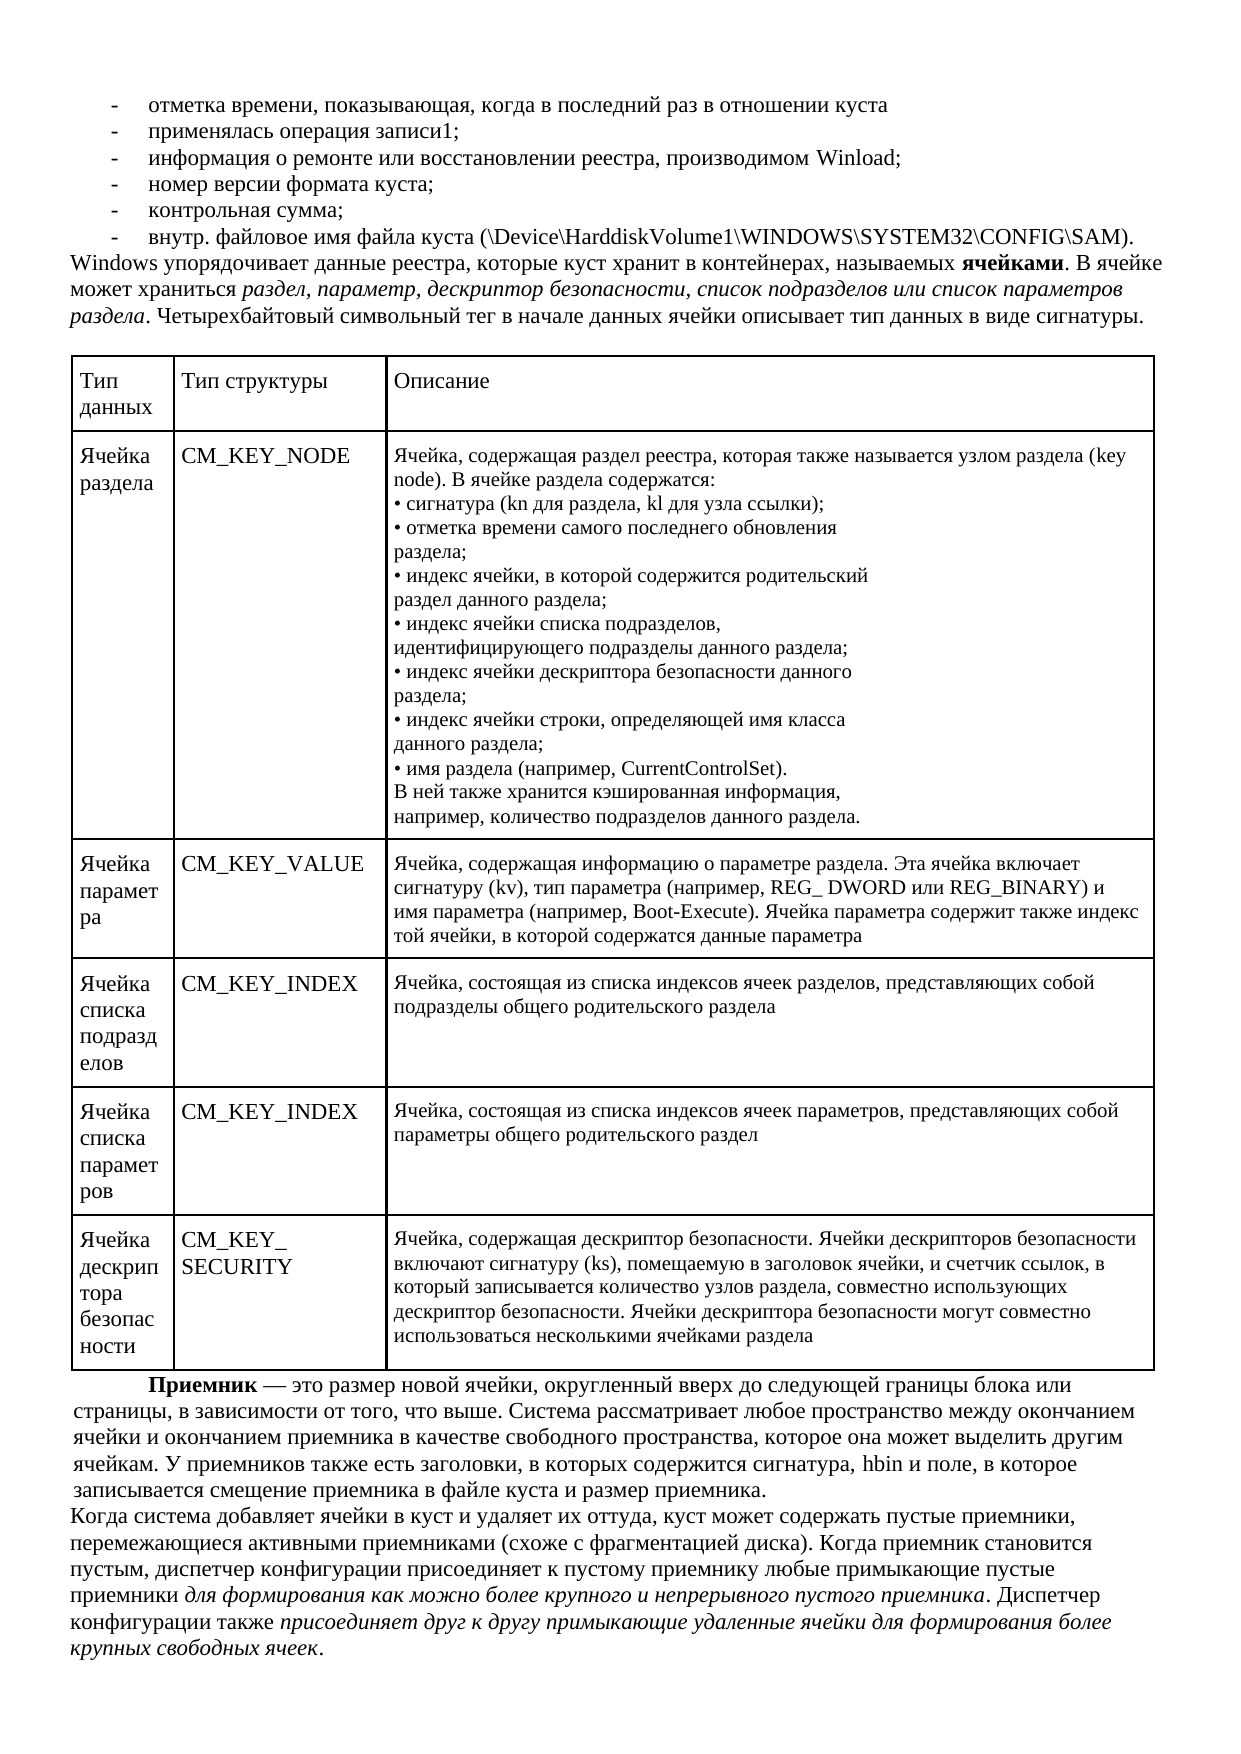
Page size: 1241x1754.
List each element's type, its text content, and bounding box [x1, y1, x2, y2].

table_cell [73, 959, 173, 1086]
text Когда система добавляет ячейки в куст и удаляет их оттуда, куст может содержать пустые приемники, перемежающиеся активными приемниками (схоже с фрагментацией диска). Когда приемник становится пустым, диспетчер конфигурации присоединяет к пустому приемнику любые примыкающие пустые приемники для формирования как можно более крупного и непрерывного пустого приемника. Диспетчер конфигурации также присоединяет друг к другу примыкающие удаленные ячейки для формирования более крупных свободных ячеек. [70, 1502, 1165, 1661]
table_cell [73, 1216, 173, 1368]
text Windows упорядочивает данные реестра, которые куст хранит в контейнерах, называемых ячейками. В ячейке может храниться раздел, параметр, дескриптор безопасности, список подразделов или список параметров раздела. Четырехбайтовый символьный тег в начале данных ячейки описывает тип данных в виде сигнатуры. [70, 249, 1165, 328]
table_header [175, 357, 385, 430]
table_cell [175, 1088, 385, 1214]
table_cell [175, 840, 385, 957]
list номер версии формата куста; [111, 170, 1165, 196]
list применялась операция записи1; [111, 117, 1165, 144]
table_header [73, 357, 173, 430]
list внутр. файловое имя файла куста (\Device\HarddiskVolume1\WINDOWS\SYSTEM32\CONFIG\SAM). [111, 223, 1165, 249]
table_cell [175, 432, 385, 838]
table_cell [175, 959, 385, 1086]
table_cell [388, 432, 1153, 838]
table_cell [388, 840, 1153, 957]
list отметка времени, показывающая, когда в последний раз в отношении куста [111, 91, 1165, 117]
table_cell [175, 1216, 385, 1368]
text Приемник — это размер новой ячейки, округленный вверх до следующей границы блока или страницы, в зависимости от того, что выше. Система рассматривает любое пространство между окончанием ячейки и окончанием приемника в качестве свободного пространства, которое она может выделить другим ячейкам. У приемников также есть заголовки, в которых содержится сигнатура, hbin и поле, в которое записывается смещение приемника в файле куста и размер приемника. [73, 1371, 1165, 1502]
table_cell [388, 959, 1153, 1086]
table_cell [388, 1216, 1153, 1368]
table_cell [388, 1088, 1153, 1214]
list контрольная сумма; [111, 196, 1165, 223]
list информация о ремонте или восстановлении реестра, производимом Winload; [111, 144, 1165, 170]
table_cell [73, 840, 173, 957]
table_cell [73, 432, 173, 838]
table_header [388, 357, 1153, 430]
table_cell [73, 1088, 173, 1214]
